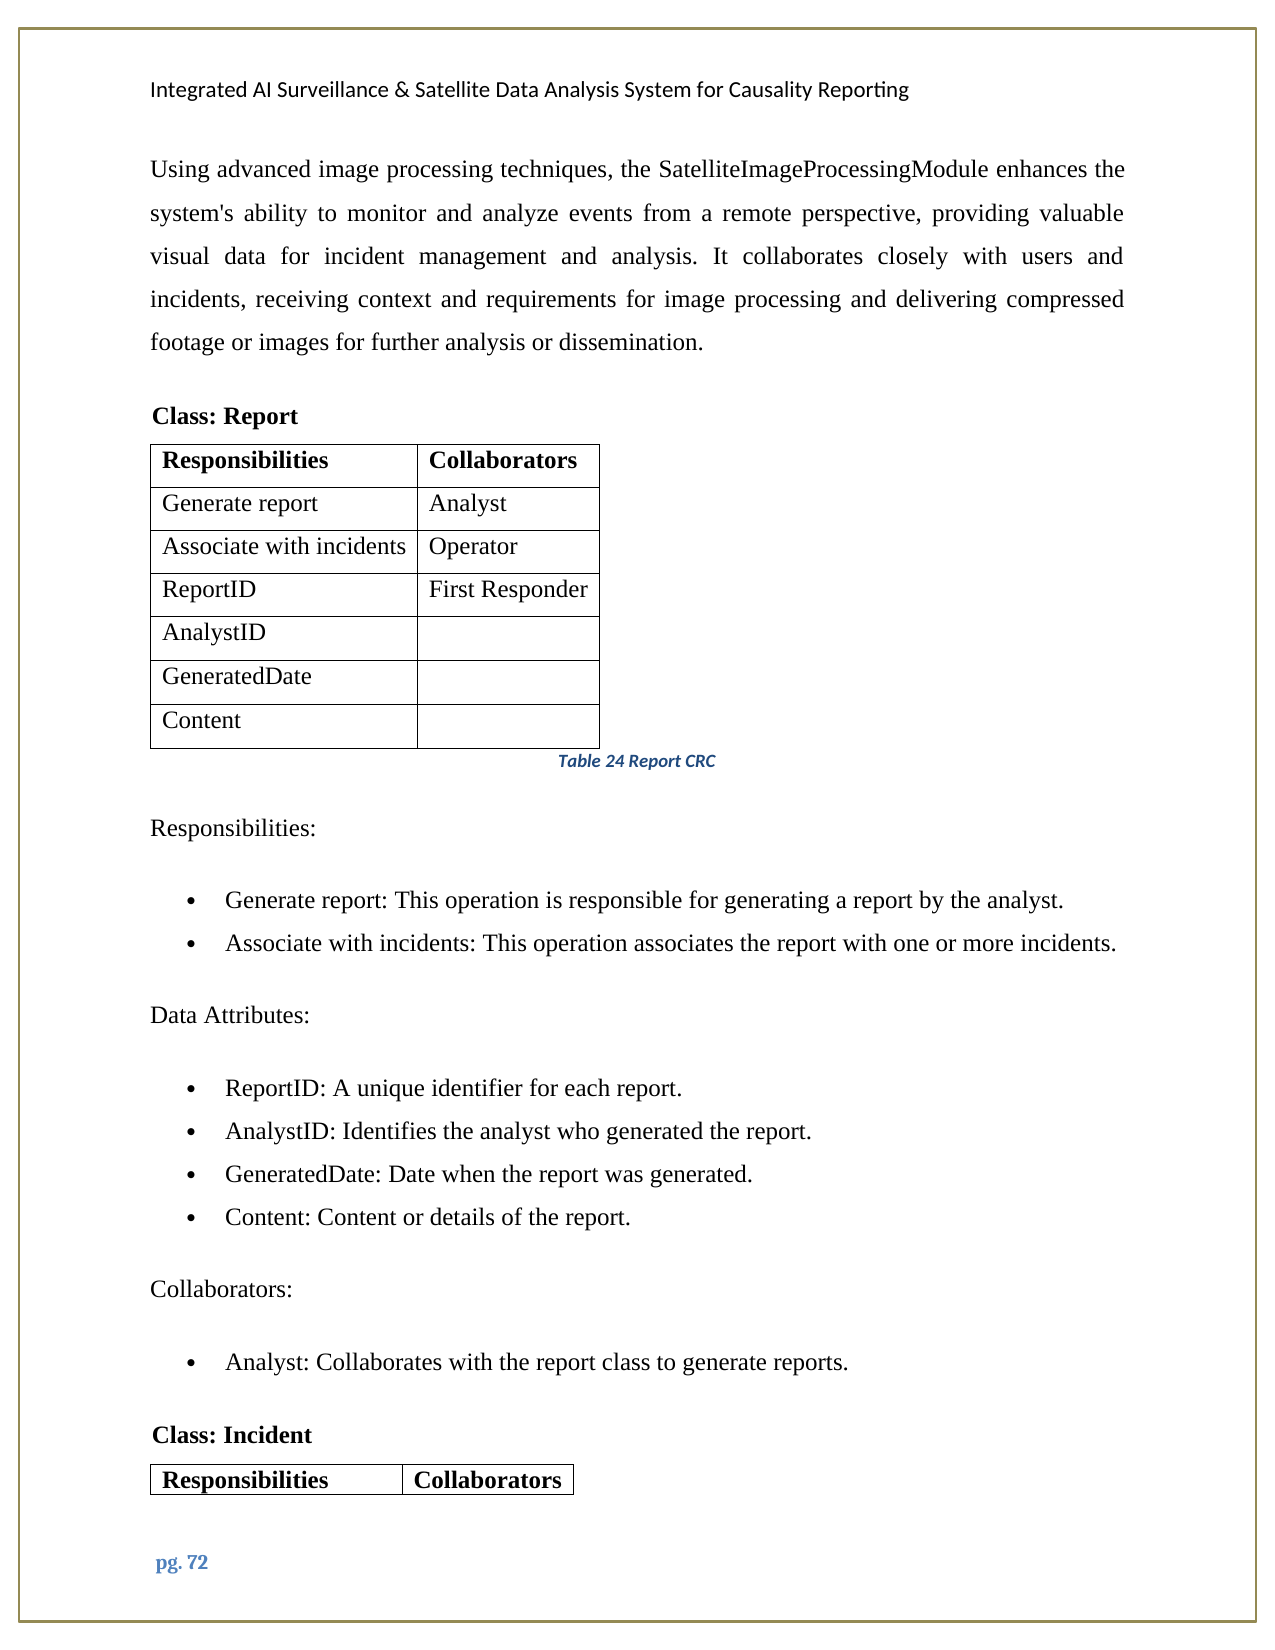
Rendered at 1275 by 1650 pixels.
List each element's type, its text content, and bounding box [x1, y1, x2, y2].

table_header Class: Report [150, 399, 306, 444]
list AnalystID: Identifies the analyst who generated the report. [187, 1116, 1125, 1145]
table_header Responsibilities [151, 445, 417, 487]
list ReportID: A unique identifier for each report. [187, 1073, 1125, 1102]
table_cell [418, 705, 599, 748]
table_header Class: Incident [150, 1419, 320, 1464]
table_header Collaborators [418, 445, 599, 487]
table_cell AnalystID [151, 617, 417, 660]
text Using advanced image processing techniques, the SatelliteImageProcessingModule enhances the system's ability to monitor and analyze events from a remote perspective, providing valuable visual data for incident management and analysis. It collaborates closely with users and incidents, receiving context and requirements for image processing and delivering compressed footage or images for further analysis or dissemination. [150, 154, 1125, 356]
text Collaborators: [150, 1274, 1125, 1303]
text Table 24 Report CRC [150, 749, 1125, 772]
table_cell [418, 661, 599, 704]
table_header Collaborators [403, 1465, 573, 1494]
list Generate report: This operation is responsible for generating a report by the analyst. [187, 885, 1125, 914]
list Associate with incidents: This operation associates the report with one or more incidents. [187, 928, 1125, 957]
table_cell ReportID [151, 574, 417, 616]
table_cell Analyst [418, 488, 599, 530]
table_cell First Responder [418, 574, 599, 616]
table_cell Associate with incidents [151, 531, 417, 573]
table_cell Generate report [151, 488, 417, 530]
table_header Responsibilities [151, 1465, 402, 1494]
list Content: Content or details of the report. [187, 1202, 1125, 1231]
text Data Attributes: [150, 1001, 1125, 1029]
list Analyst: Collaborates with the report class to generate reports. [187, 1347, 1125, 1376]
table_cell [418, 617, 599, 660]
text Responsibilities: [150, 813, 1125, 842]
list GeneratedDate: Date when the report was generated. [187, 1159, 1125, 1188]
table_cell Operator [418, 531, 599, 573]
table_cell Content [151, 705, 417, 748]
table_cell GeneratedDate [151, 661, 417, 704]
